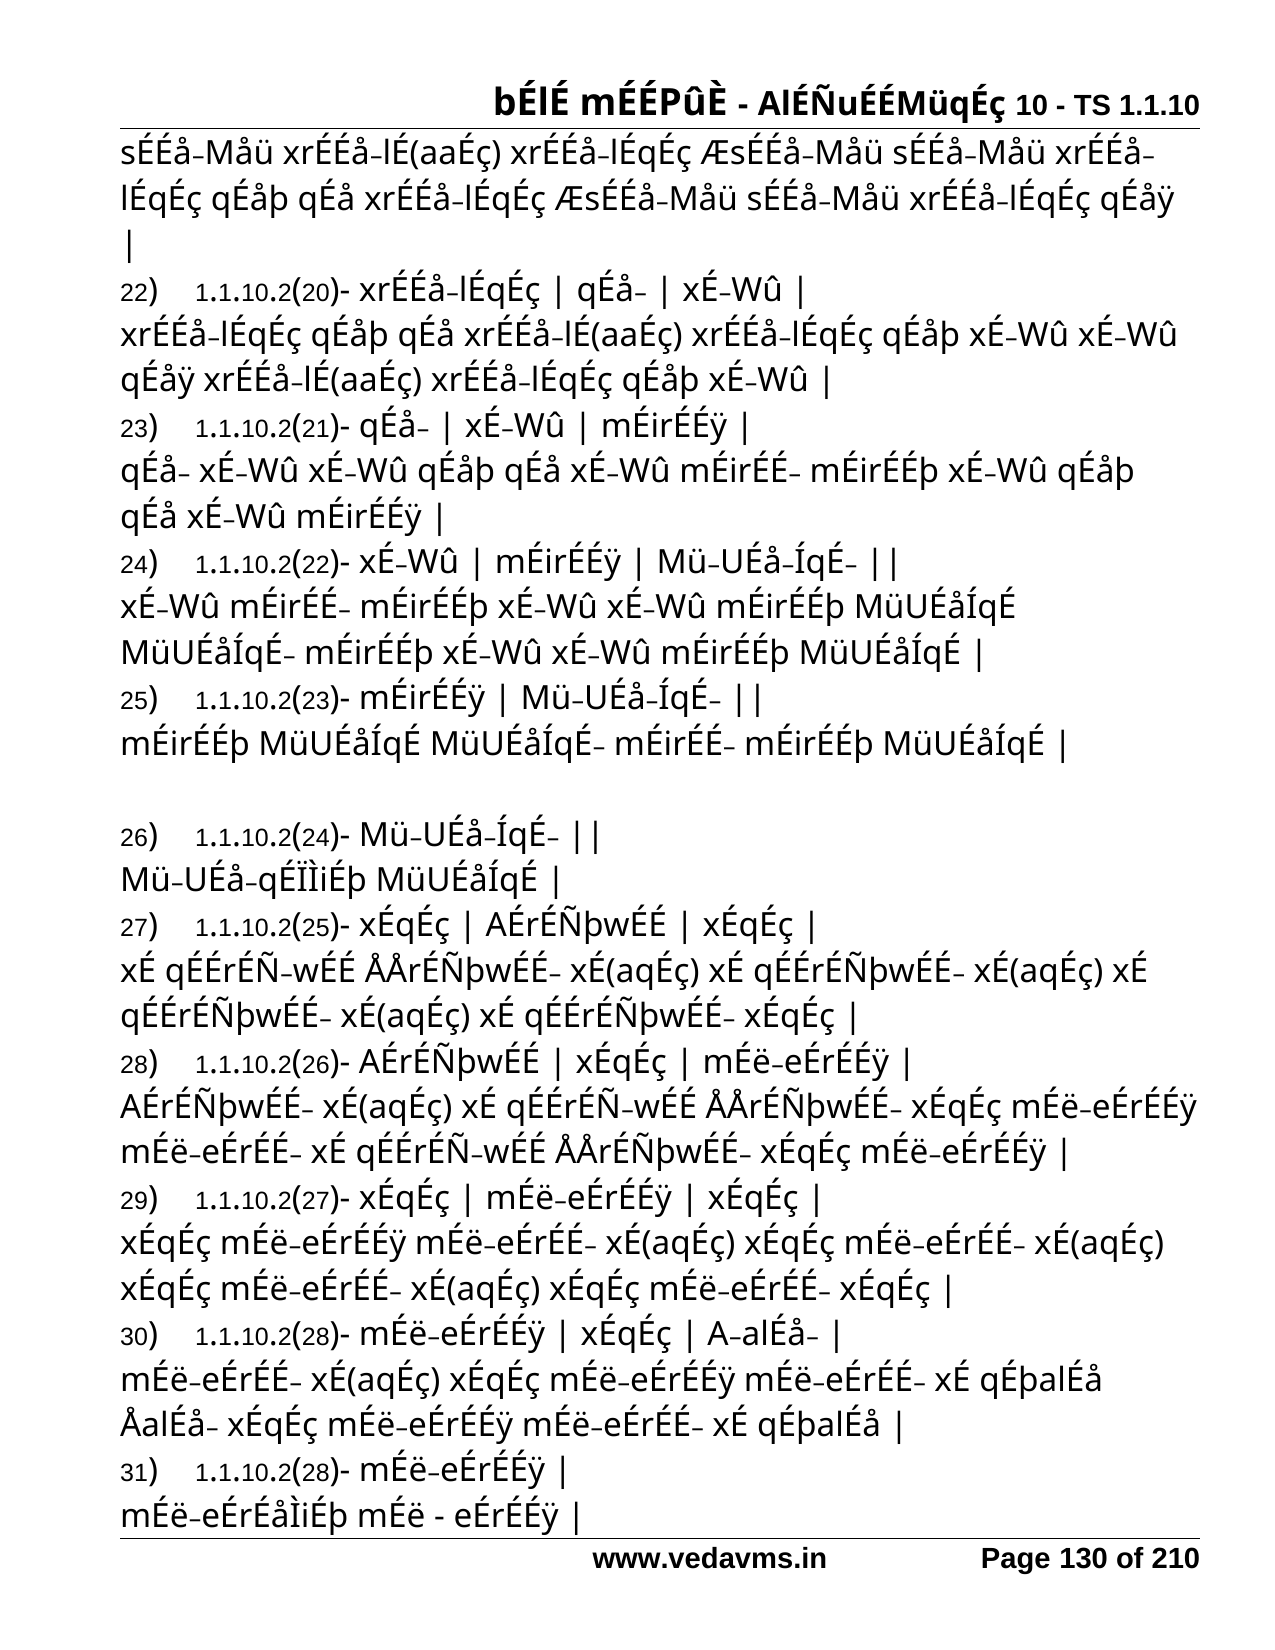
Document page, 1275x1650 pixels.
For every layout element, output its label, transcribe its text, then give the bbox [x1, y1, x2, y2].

text 24) 1.1.10.2(22)- xÉ–Wû | mÉirÉÉÿ | Mü–UÉå–ÍqÉ– || [120, 538, 1200, 583]
text qÉå– xÉ–Wû xÉ–Wû qÉåþ qÉå xÉ–Wû mÉirÉÉ– mÉirÉÉþ xÉ–Wû qÉåþ qÉå xÉ–Wû mÉirÉÉÿ | [120, 447, 1200, 538]
text 22) 1.1.10.2(20)- xrÉÉå–lÉqÉç | qÉå– | xÉ–Wû | [120, 265, 1200, 311]
text sÉÉå–Måü xrÉÉå–lÉ(aaÉç) xrÉÉå–lÉqÉç ÆsÉÉå–Måü sÉÉå–Måü xrÉÉå–lÉqÉç qÉåþ qÉå xrÉÉå–lÉqÉç ÆsÉÉå–Måü sÉÉå–Måü xrÉÉå–lÉqÉç qÉåÿ | [120, 129, 1200, 265]
text 26) 1.1.10.2(24)- Mü–UÉå–ÍqÉ– || [120, 810, 1200, 856]
text xÉ qÉÉrÉÑ–wÉÉ ÅÅrÉÑþwÉÉ– xÉ(aqÉç) xÉ qÉÉrÉÑþwÉÉ– xÉ(aqÉç) xÉ qÉÉrÉÑþwÉÉ– xÉ(aqÉç) xÉ qÉÉrÉÑþwÉÉ– xÉqÉç | [120, 947, 1200, 1037]
text 27) 1.1.10.2(25)- xÉqÉç | AÉrÉÑþwÉÉ | xÉqÉç | [120, 901, 1200, 947]
text mÉë–eÉrÉÉ– xÉ(aqÉç) xÉqÉç mÉë–eÉrÉÉÿ mÉë–eÉrÉÉ– xÉ qÉþalÉå ÅalÉå– xÉqÉç mÉë–eÉrÉÉÿ mÉë–eÉrÉÉ– xÉ qÉþalÉå | [120, 1355, 1200, 1446]
text 31) 1.1.10.2(28)- mÉë–eÉrÉÉÿ | [120, 1446, 1200, 1492]
text mÉë–eÉrÉåÌiÉþ mÉë - eÉrÉÉÿ | [120, 1492, 1200, 1537]
text xÉ–Wû mÉirÉÉ– mÉirÉÉþ xÉ–Wû xÉ–Wû mÉirÉÉþ MüUÉåÍqÉ MüUÉåÍqÉ– mÉirÉÉþ xÉ–Wû xÉ–Wû mÉirÉÉþ MüUÉåÍqÉ | [120, 583, 1200, 674]
text mÉirÉÉþ MüUÉåÍqÉ MüUÉåÍqÉ– mÉirÉÉ– mÉirÉÉþ MüUÉåÍqÉ | [120, 719, 1200, 765]
text Mü–UÉå–qÉÏÌiÉþ MüUÉåÍqÉ | [120, 856, 1200, 901]
text 30) 1.1.10.2(28)- mÉë–eÉrÉÉÿ | xÉqÉç | A–alÉå– | [120, 1310, 1200, 1355]
text 28) 1.1.10.2(26)- AÉrÉÑþwÉÉ | xÉqÉç | mÉë–eÉrÉÉÿ | [120, 1037, 1200, 1083]
text 29) 1.1.10.2(27)- xÉqÉç | mÉë–eÉrÉÉÿ | xÉqÉç | [120, 1174, 1200, 1219]
text 23) 1.1.10.2(21)- qÉå– | xÉ–Wû | mÉirÉÉÿ | [120, 402, 1200, 447]
text xrÉÉå–lÉqÉç qÉåþ qÉå xrÉÉå–lÉ(aaÉç) xrÉÉå–lÉqÉç qÉåþ xÉ–Wû xÉ–Wû qÉåÿ xrÉÉå–lÉ(aaÉç) xrÉÉå–lÉqÉç qÉåþ xÉ–Wû | [120, 311, 1200, 402]
text xÉqÉç mÉë–eÉrÉÉÿ mÉë–eÉrÉÉ– xÉ(aqÉç) xÉqÉç mÉë–eÉrÉÉ– xÉ(aqÉç) xÉqÉç mÉë–eÉrÉÉ– xÉ(aqÉç) xÉqÉç mÉë–eÉrÉÉ– xÉqÉç | [120, 1219, 1200, 1310]
text AÉrÉÑþwÉÉ– xÉ(aqÉç) xÉ qÉÉrÉÑ–wÉÉ ÅÅrÉÑþwÉÉ– xÉqÉç mÉë–eÉrÉÉÿ mÉë–eÉrÉÉ– xÉ qÉÉrÉÑ–wÉÉ ÅÅrÉÑþwÉÉ– xÉqÉç mÉë–eÉrÉÉÿ | [120, 1083, 1200, 1174]
text 25) 1.1.10.2(23)- mÉirÉÉÿ | Mü–UÉå–ÍqÉ– || [120, 674, 1200, 719]
